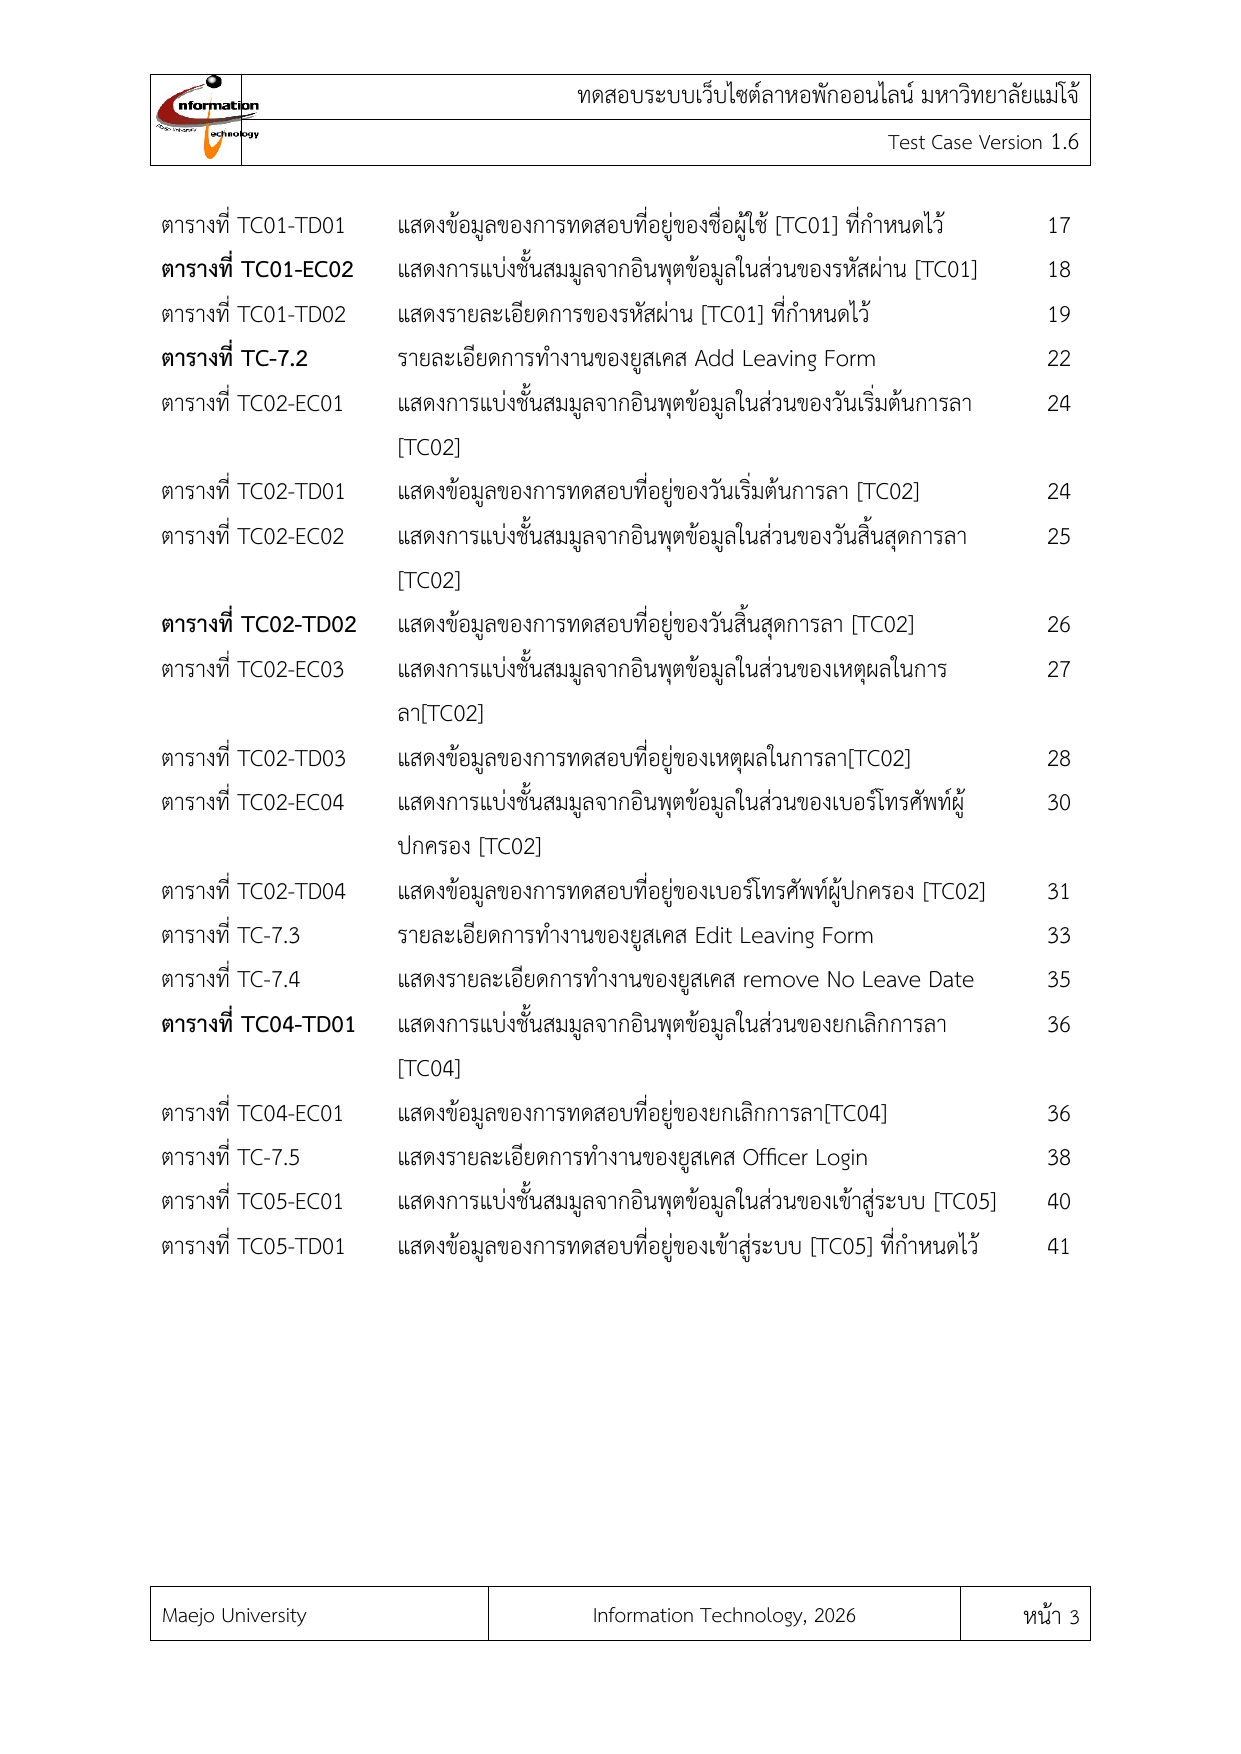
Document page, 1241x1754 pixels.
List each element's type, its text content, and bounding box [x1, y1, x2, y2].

table_cell 31 [1028, 870, 1090, 914]
table_cell รายละเอียดการทำงานของยูสเคส Add Leaving Form [386, 338, 1027, 382]
table_cell 38 [1028, 1136, 1090, 1181]
table_cell แสดงการแบ่งชั้นสมมูลจากอินพุตข้อมูลในส่วนของยกเลิกการลา [TC04] [386, 1003, 1027, 1092]
table_cell ตารางที่ TC02-TD03 [150, 737, 386, 781]
table_cell 40 [1028, 1181, 1090, 1225]
table_cell แสดงข้อมูลของการทดสอบที่อยู่ของเหตุผลในการลา[TC02] [386, 737, 1027, 781]
table_cell ตารางที่ TC02-EC01 [150, 382, 386, 471]
table_cell แสดงข้อมูลของการทดสอบที่อยู่ของวันเริ่มต้นการลา [TC02] [386, 471, 1027, 515]
table_cell ตารางที่ TC02-EC04 [150, 781, 386, 870]
table_cell แสดงการแบ่งชั้นสมมูลจากอินพุตข้อมูลในส่วนของเบอร์โทรศัพท์ผู้ปกครอง [TC02] [386, 781, 1027, 870]
table_cell แสดงข้อมูลของการทดสอบที่อยู่ของชื่อผู้ใช้ [TC01] ที่กำหนดไว้ [386, 204, 1027, 249]
table_cell ตารางที่ TC05-EC01 [150, 1181, 386, 1225]
table_cell 17 [1028, 204, 1090, 249]
table_cell 24 [1028, 382, 1090, 471]
table_cell 28 [1028, 737, 1090, 781]
table_cell 19 [1028, 293, 1090, 337]
table_cell แสดงข้อมูลของการทดสอบที่อยู่ของวันสิ้นสุดการลา [TC02] [386, 604, 1027, 648]
table_cell 35 [1028, 959, 1090, 1003]
table_cell 24 [1028, 471, 1090, 515]
table_cell ตารางที่ TC02-EC03 [150, 648, 386, 737]
table_cell ตารางที่ TC-7.3 [150, 914, 386, 959]
table_cell แสดงการแบ่งชั้นสมมูลจากอินพุตข้อมูลในส่วนของวันสิ้นสุดการลา [TC02] [386, 515, 1027, 604]
table_cell แสดงข้อมูลของการทดสอบที่อยู่ของเบอร์โทรศัพท์ผู้ปกครอง [TC02] [386, 870, 1027, 914]
table_cell แสดงรายละเอียดการทำงานของยูสเคส Officer Login [386, 1136, 1027, 1181]
table_cell 26 [1028, 604, 1090, 648]
table_cell แสดงรายละเอียดการของรหัสผ่าน [TC01] ที่กำหนดไว้ [386, 293, 1027, 337]
table_cell 33 [1028, 914, 1090, 959]
picture [242, 75, 259, 119]
table_cell 25 [1028, 515, 1090, 604]
table_cell ตารางที่ TC05-TD01 [150, 1225, 386, 1269]
table_cell 18 [1028, 249, 1090, 293]
table_cell แสดงการแบ่งชั้นสมมูลจากอินพุตข้อมูลในส่วนของเข้าสู่ระบบ [TC05] [386, 1181, 1027, 1225]
table_cell 36 [1028, 1003, 1090, 1092]
table_cell แสดงการแบ่งชั้นสมมูลจากอินพุตข้อมูลในส่วนของรหัสผ่าน [TC01] [386, 249, 1027, 293]
table_cell แสดงข้อมูลของการทดสอบที่อยู่ของยกเลิกการลา[TC04] [386, 1092, 1027, 1136]
table_cell 30 [1028, 781, 1090, 870]
table_cell แสดงการแบ่งชั้นสมมูลจากอินพุตข้อมูลในส่วนของเหตุผลในการลา[TC02] [386, 648, 1027, 737]
table_cell ตารางที่ TC02-TD04 [150, 870, 386, 914]
table_cell 27 [1028, 648, 1090, 737]
table_cell แสดงข้อมูลของการทดสอบที่อยู่ของเข้าสู่ระบบ [TC05] ที่กำหนดไว้ [386, 1225, 1027, 1269]
table_cell ตารางที่ TC-7.4 [150, 959, 386, 1003]
table_cell 22 [1028, 338, 1090, 382]
table_cell ตารางที่ TC02-TD01 [150, 471, 386, 515]
table_cell ตารางที่ TC02-TD02 [150, 604, 386, 648]
table_cell แสดงรายละเอียดการทำงานของยูสเคส remove No Leave Date [386, 959, 1027, 1003]
table_cell ตารางที่ TC01-TD02 [150, 293, 386, 337]
table_cell ตารางที่ TC01-TD01 [150, 204, 386, 249]
table_cell ตารางที่ TC04-TD01 [150, 1003, 386, 1092]
picture [155, 75, 241, 159]
table_cell ตารางที่ TC02-EC02 [150, 515, 386, 604]
picture [242, 120, 259, 159]
table_cell ตารางที่ TC04-EC01 [150, 1092, 386, 1136]
table_cell 41 [1028, 1225, 1090, 1269]
table_cell รายละเอียดการทำงานของยูสเคส Edit Leaving Form [386, 914, 1027, 959]
table_cell แสดงการแบ่งชั้นสมมูลจากอินพุตข้อมูลในส่วนของวันเริ่มต้นการลา [TC02] [386, 382, 1027, 471]
table_cell ตารางที่ TC-7.2 [150, 338, 386, 382]
table_cell ตารางที่ TC01-EC02 [150, 249, 386, 293]
table_cell ตารางที่ TC-7.5 [150, 1136, 386, 1181]
table_cell 36 [1028, 1092, 1090, 1136]
